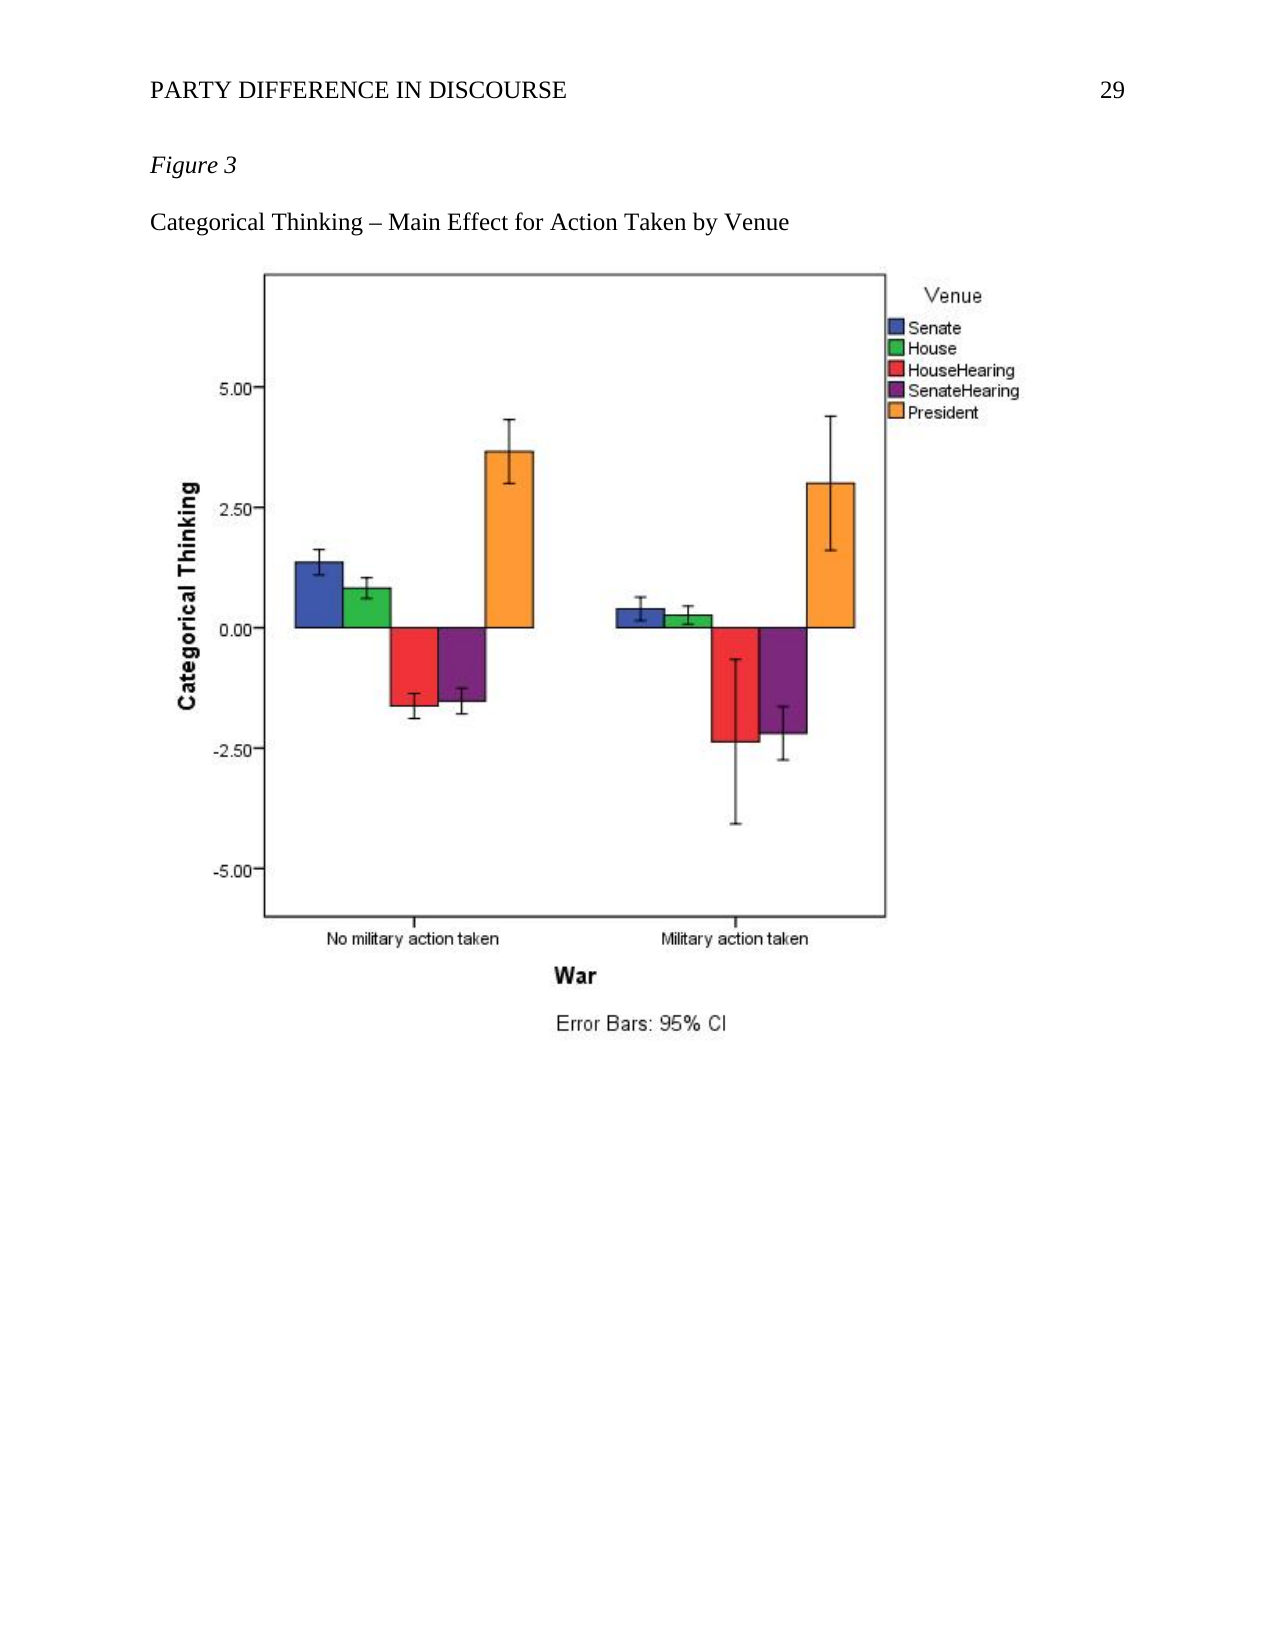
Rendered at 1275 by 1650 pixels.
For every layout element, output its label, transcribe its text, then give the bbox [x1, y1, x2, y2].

text Figure 3 [150, 150, 1125, 179]
text Categorical Thinking – Main Effect for Action Taken by Venue [150, 207, 1125, 236]
picture [150, 265, 1133, 1053]
